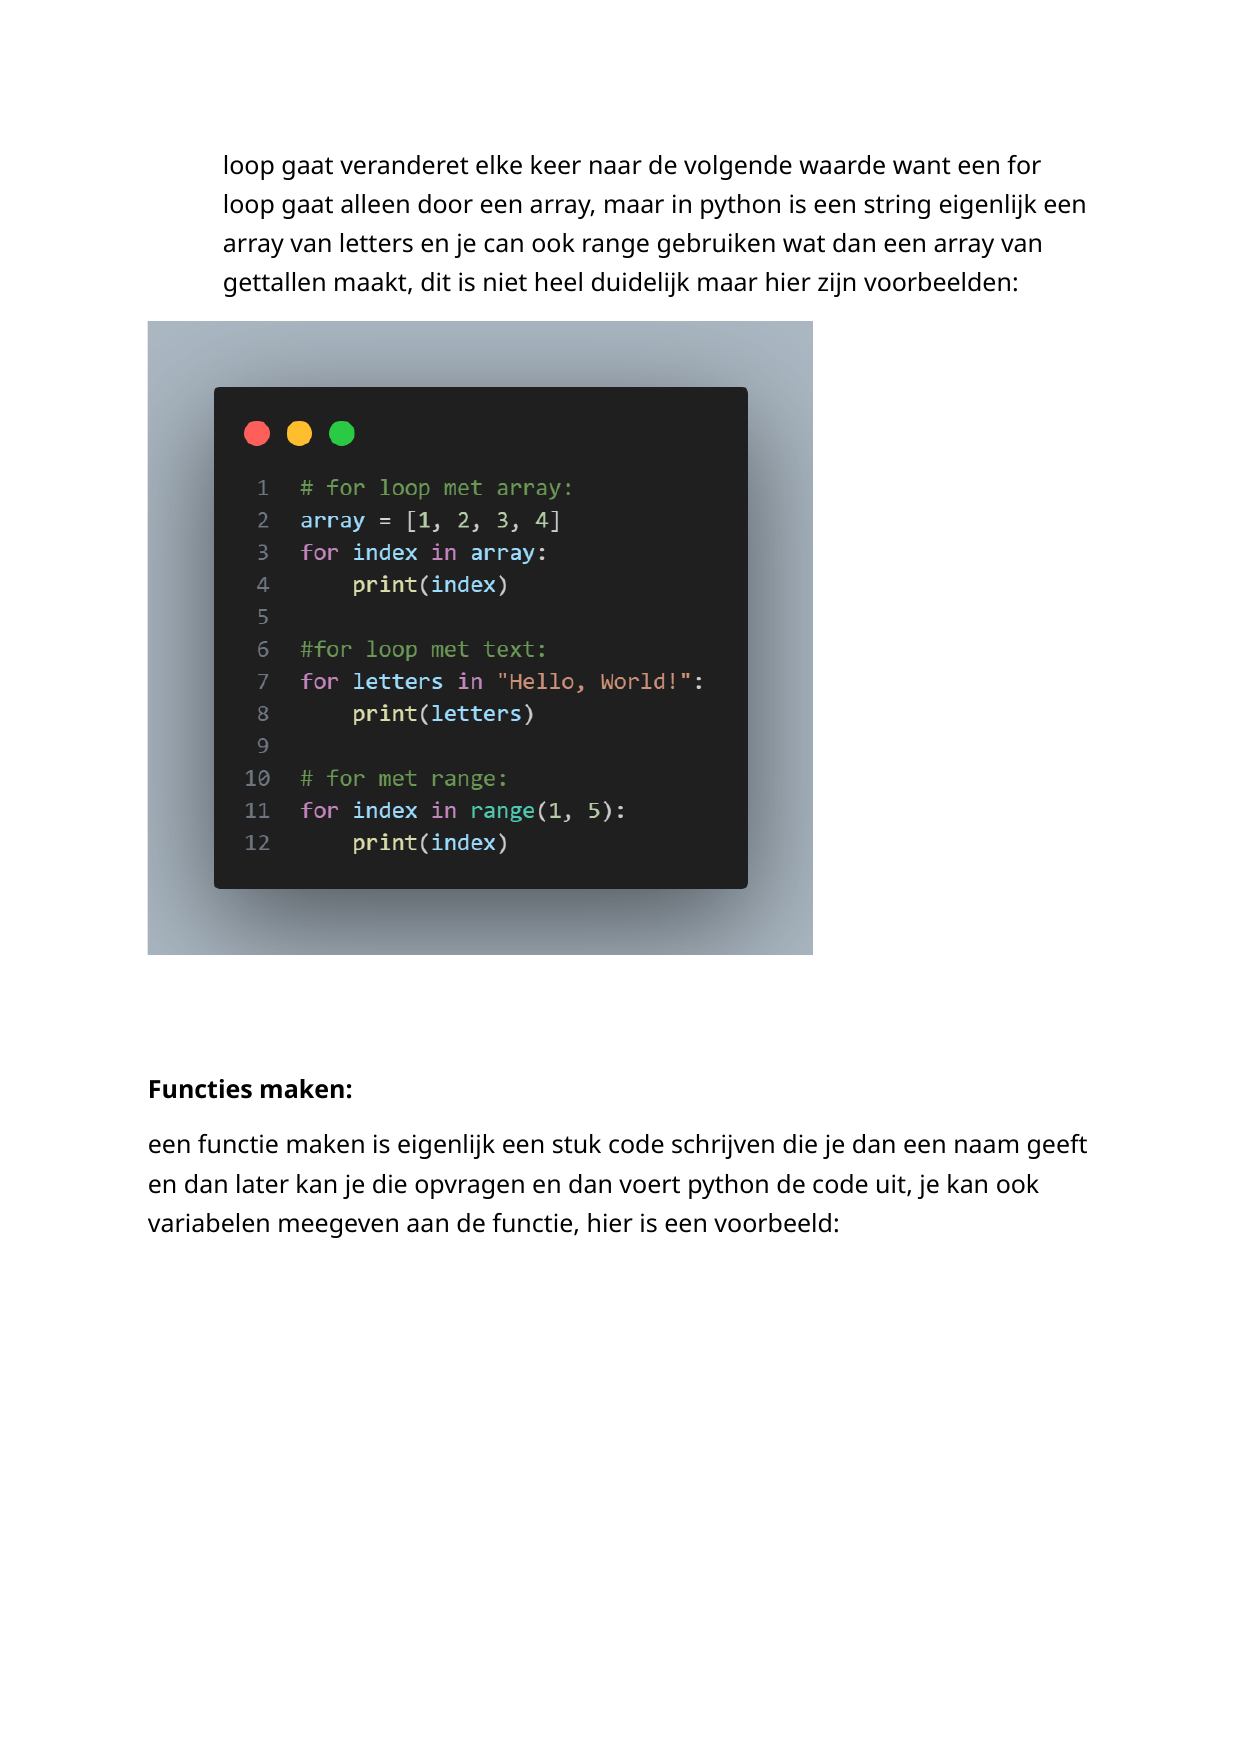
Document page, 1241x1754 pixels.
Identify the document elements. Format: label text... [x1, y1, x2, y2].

picture [147, 321, 813, 955]
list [185, 148, 1093, 299]
text Functies maken: [148, 1071, 1093, 1105]
text een functie maken is eigenlijk een stuk code schrijven die je dan een naam geeft en dan later kan je die opvragen en dan voert python de code uit, je kan ook variabelen meegeven aan de functie, hier is een voorbeeld: [148, 1127, 1093, 1239]
